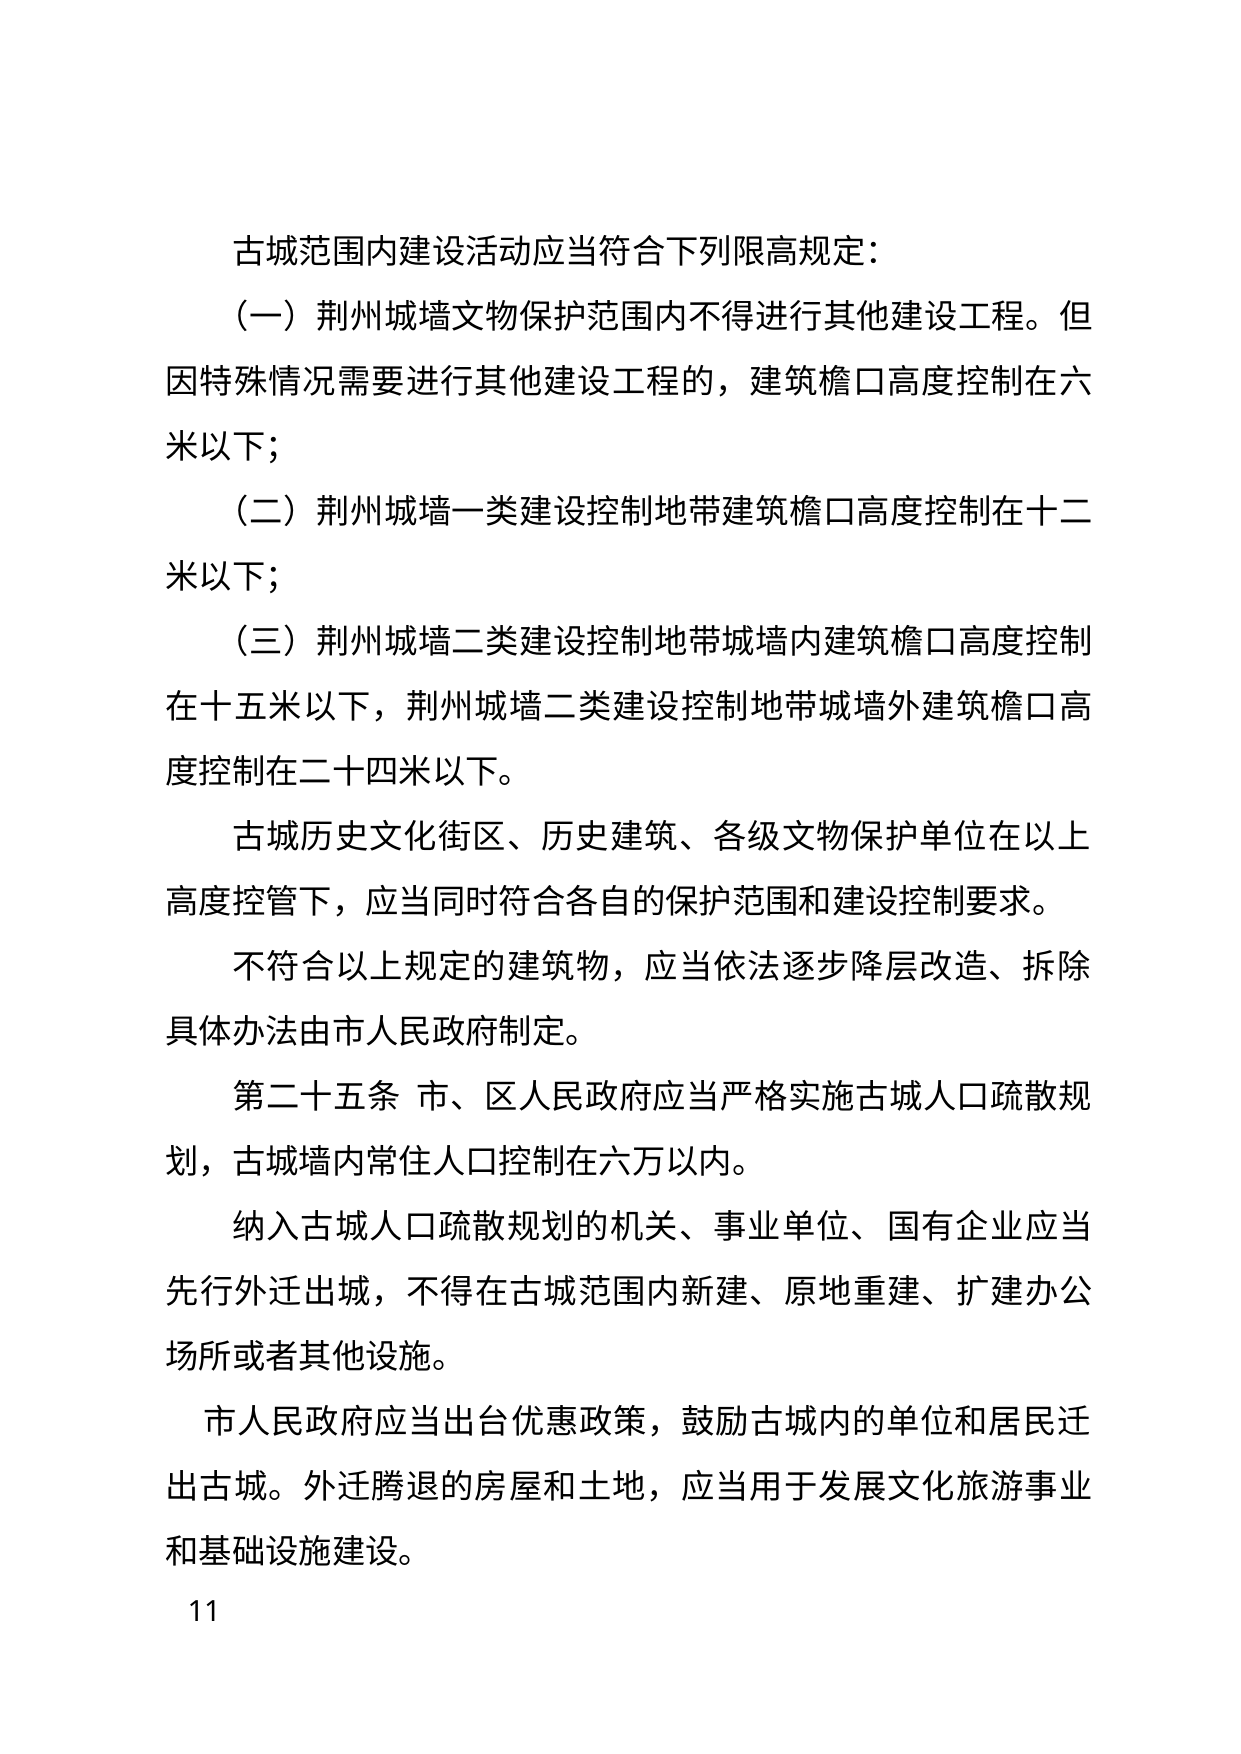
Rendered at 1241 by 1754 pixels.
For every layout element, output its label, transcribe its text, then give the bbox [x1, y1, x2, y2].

text （一）荆州城墙文物保护范围内不得进行其他建设工程。但因特殊情况需要进行其他建设工程的，建筑檐口高度控制在六米以下； [165, 281, 1092, 476]
text 不符合以上规定的建筑物，应当依法逐步降层改造、拆除。具体办法由市人民政府制定。 [165, 931, 1092, 1061]
text （三）荆州城墙二类建设控制地带城墙内建筑檐口高度控制在十五米以下，荆州城墙二类建设控制地带城墙外建筑檐口高度控制在二十四米以下。 [165, 606, 1092, 801]
text 纳入古城人口疏散规划的机关、事业单位、国有企业应当先行外迁出城，不得在古城范围内新建、原地重建、扩建办公场所或者其他设施。 [165, 1191, 1092, 1386]
text 古城历史文化街区、历史建筑、各级文物保护单位在以上高度控管下，应当同时符合各自的保护范围和建设控制要求。 [165, 801, 1092, 931]
text （二）荆州城墙一类建设控制地带建筑檐口高度控制在十二米以下； [165, 476, 1092, 606]
text 第二十五条 市、区人民政府应当严格实施古城人口疏散规划，古城墙内常住人口控制在六万以内。 [165, 1061, 1092, 1191]
text 古城范围内建设活动应当符合下列限高规定： [165, 216, 1092, 281]
text 市人民政府应当出台优惠政策，鼓励古城内的单位和居民迁出古城。外迁腾退的房屋和土地，应当用于发展文化旅游事业和基础设施建设。 [165, 1386, 1092, 1581]
